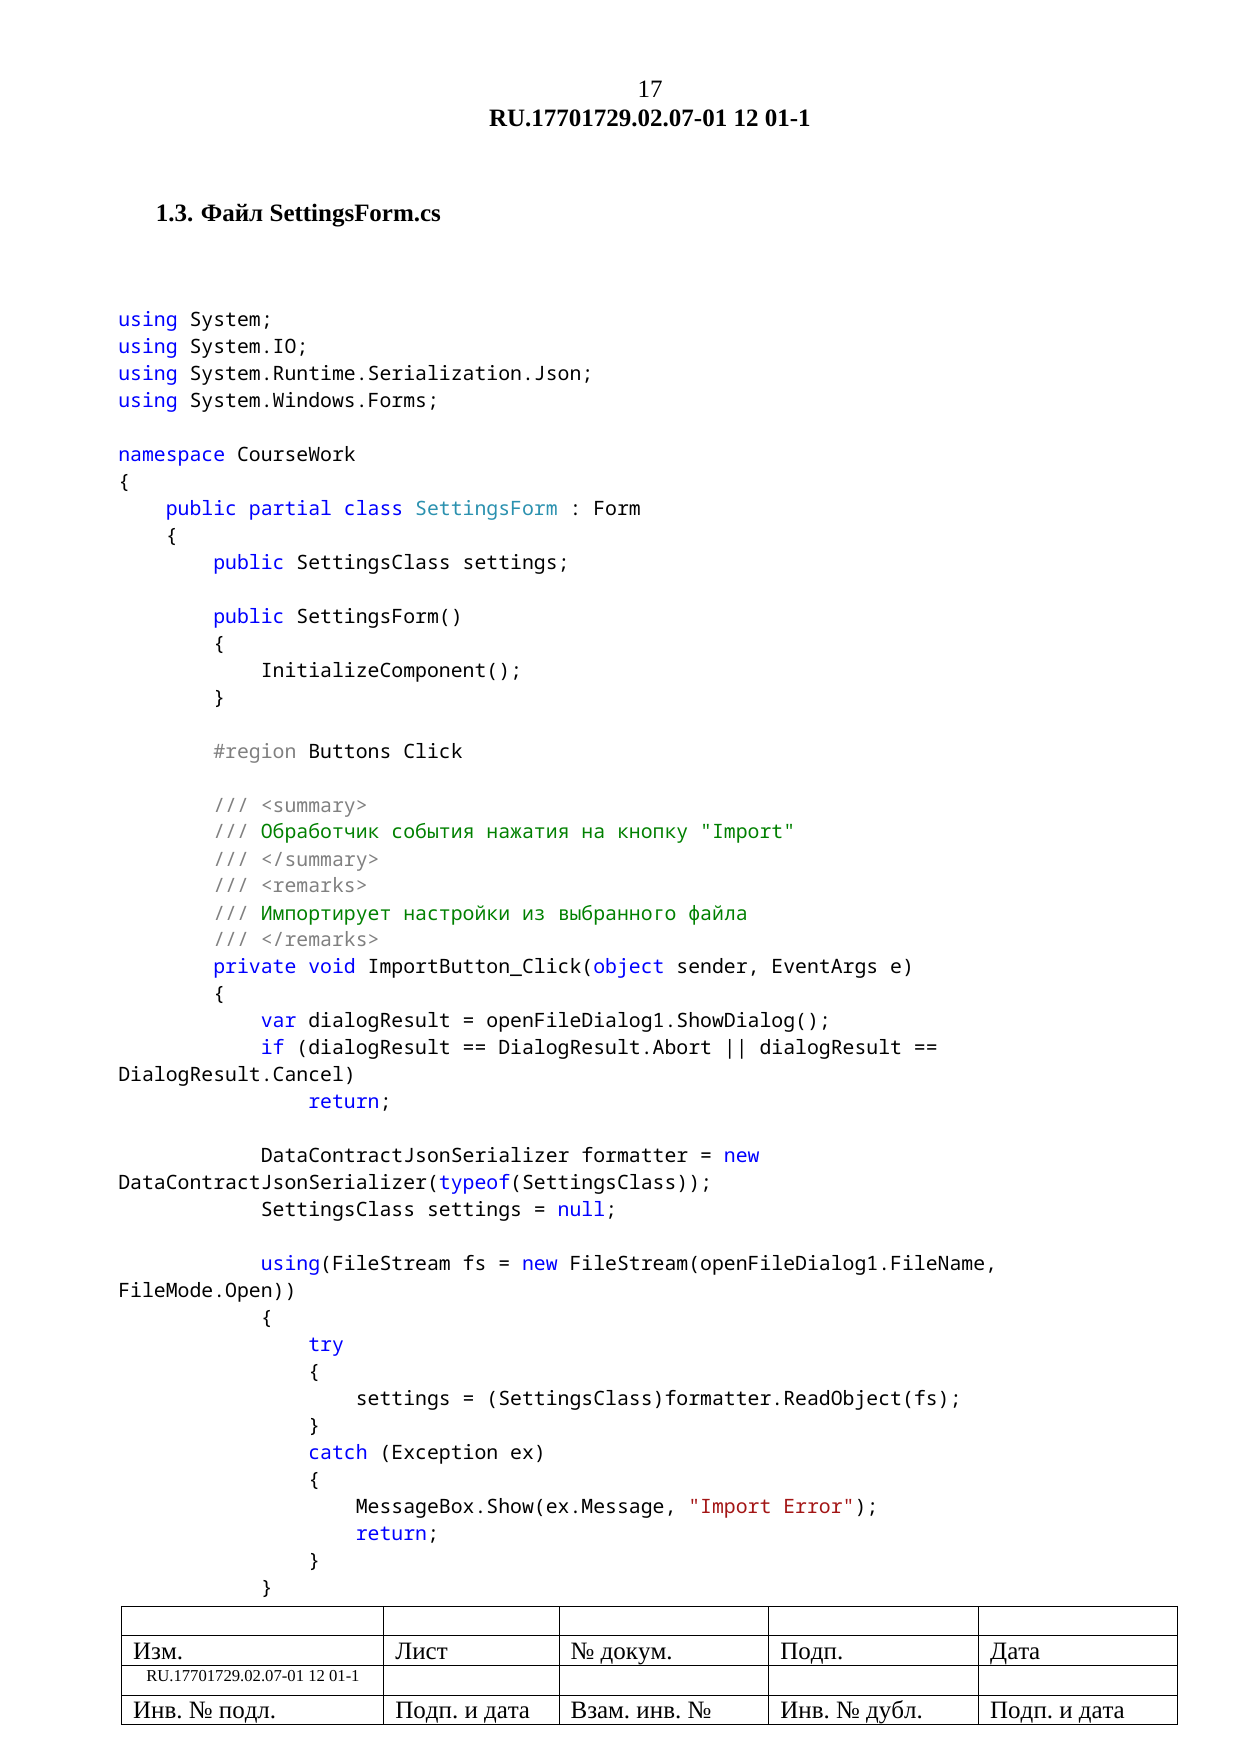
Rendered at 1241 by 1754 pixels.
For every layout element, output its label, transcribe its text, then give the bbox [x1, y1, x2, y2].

text public SettingsForm() [118, 602, 1181, 629]
text public partial class SettingsForm : Form [118, 494, 1181, 521]
text using System.IO; [118, 332, 1181, 359]
text #region Buttons Click [118, 737, 1181, 764]
text } [118, 1546, 1181, 1573]
text return; [118, 1088, 1181, 1114]
text SettingsClass settings = null; [118, 1196, 1181, 1222]
text { [118, 1303, 1181, 1330]
text public SettingsClass settings; [118, 548, 1181, 575]
text } [118, 1411, 1181, 1438]
text var dialogResult = openFileDialog1.ShowDialog(); [118, 1007, 1181, 1034]
text { [118, 1357, 1181, 1384]
text { [118, 467, 1181, 494]
text MessageBox.Show(ex.Message, "Import Error"); [118, 1492, 1181, 1519]
list Файл SettingsForm.cs [156, 198, 1181, 226]
text using(FileStream fs = new FileStream(openFileDialog1.FileName, FileMode.Open)) [118, 1249, 1181, 1303]
text return; [118, 1519, 1181, 1546]
text if (dialogResult == DialogResult.Abort || dialogResult == DialogResult.Cancel) [118, 1034, 1181, 1088]
text { [118, 980, 1181, 1007]
text using System; [118, 305, 1181, 332]
text { [118, 1465, 1181, 1492]
text /// </summary> [118, 845, 1181, 872]
text settings = (SettingsClass)formatter.ReadObject(fs); [118, 1384, 1181, 1411]
text DataContractJsonSerializer formatter = new DataContractJsonSerializer(typeof(SettingsClass)); [118, 1142, 1181, 1196]
text /// <summary> [118, 791, 1181, 818]
text namespace CourseWork [118, 440, 1181, 467]
text private void ImportButton_Click(object sender, EventArgs e) [118, 953, 1181, 980]
text /// <remarks> [118, 872, 1181, 899]
text using System.Windows.Forms; [118, 386, 1181, 413]
text /// Импортирует настройки из выбранного файла [118, 899, 1181, 926]
text { [118, 629, 1181, 656]
text } [118, 683, 1181, 710]
text } [118, 1573, 1181, 1600]
text catch (Exception ex) [118, 1438, 1181, 1465]
text { [118, 521, 1181, 548]
text using System.Runtime.Serialization.Json; [118, 359, 1181, 386]
text try [118, 1330, 1181, 1357]
text /// Обработчик события нажатия на кнопку "Import" [118, 818, 1181, 845]
text /// </remarks> [118, 926, 1181, 953]
text InitializeComponent(); [118, 656, 1181, 683]
